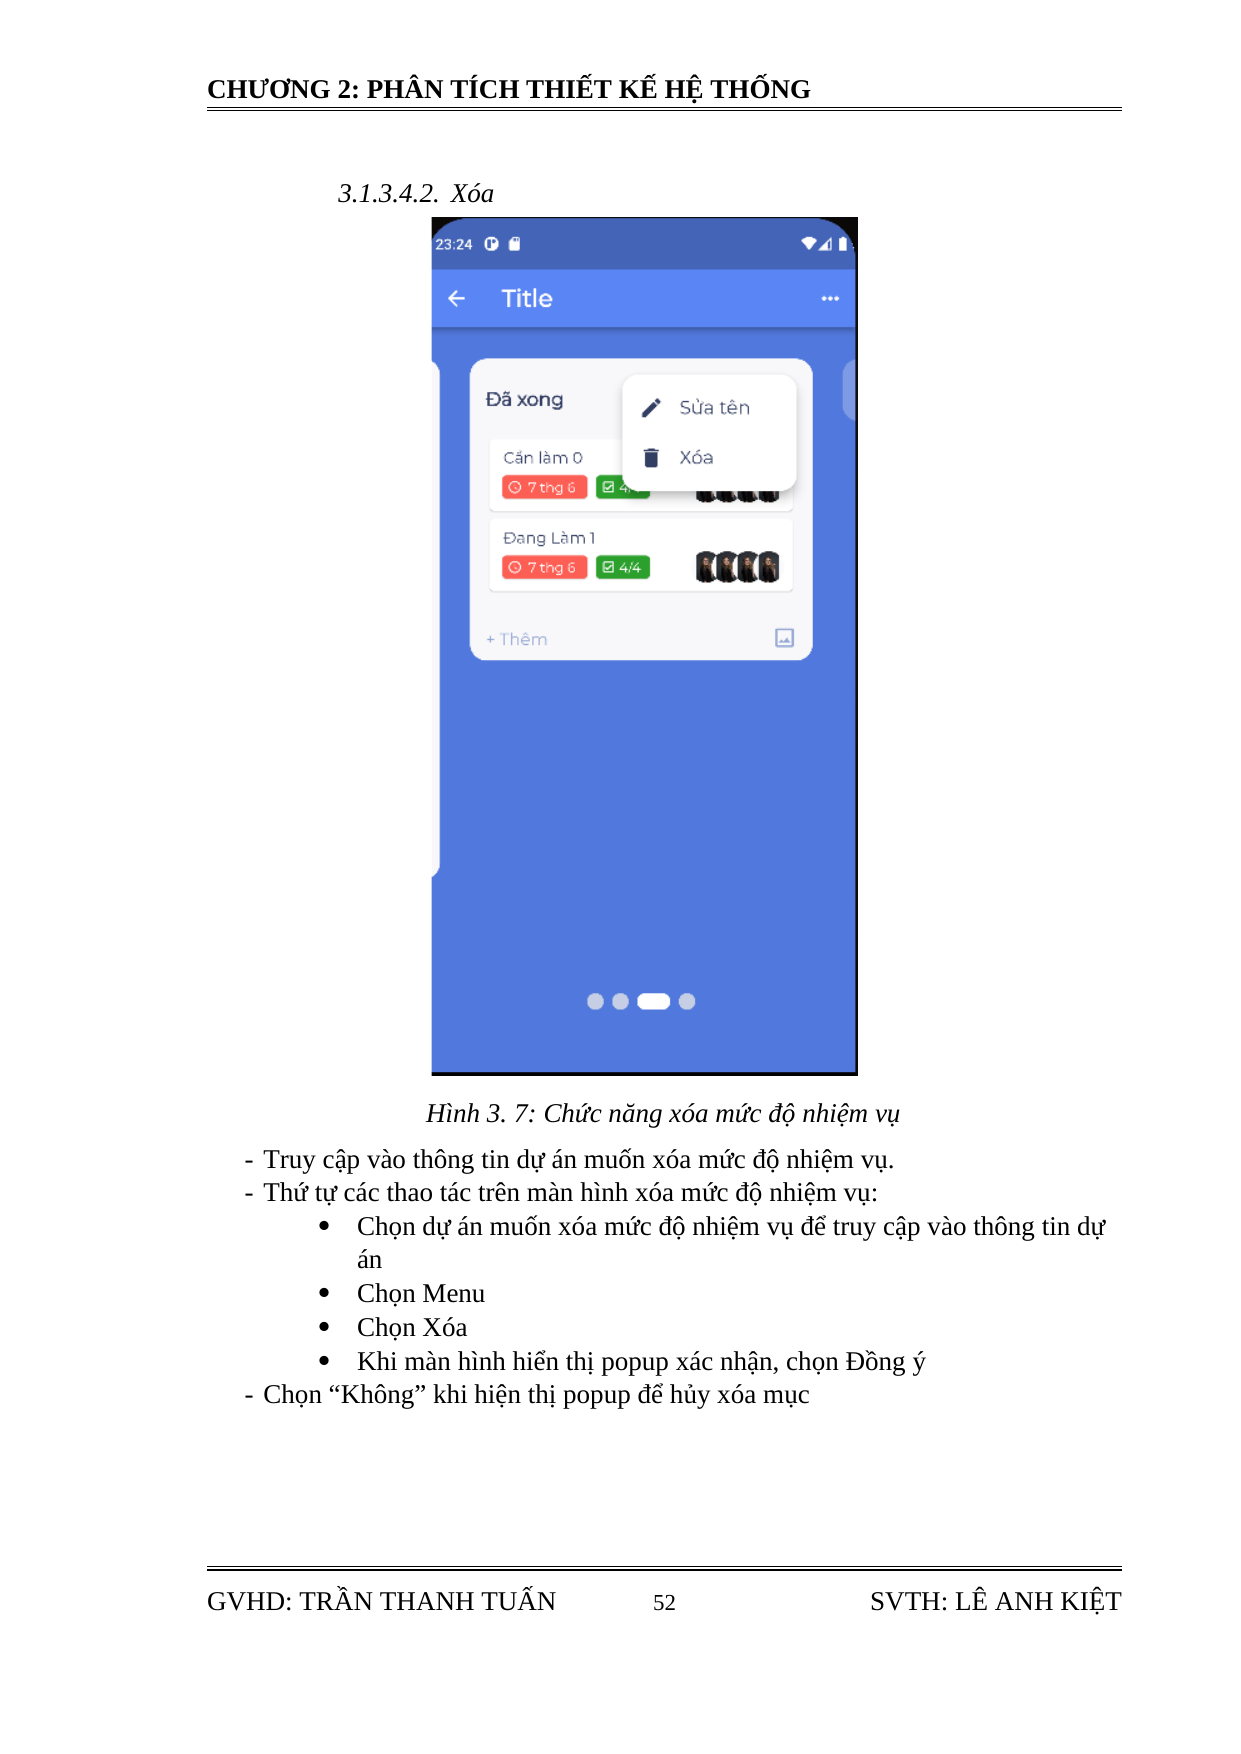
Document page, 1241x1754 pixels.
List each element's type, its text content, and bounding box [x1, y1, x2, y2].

list Chọn dự án muốn xóa mức độ nhiệm vụ để truy cập vào thông tin dự án [319, 1210, 1122, 1275]
list Truy cập vào thông tin dự án muốn xóa mức độ nhiệm vụ. [244, 1143, 1122, 1174]
picture [431, 217, 858, 1076]
list Chọn Menu [319, 1277, 1122, 1308]
list Chọn “Không” khi hiện thị popup để hủy xóa mục [244, 1378, 1122, 1409]
list Chọn Xóa [319, 1311, 1122, 1342]
list Thứ tự các thao tác trên màn hình xóa mức độ nhiệm vụ: [244, 1176, 1122, 1208]
list Xóa [338, 177, 1122, 208]
list Khi màn hình hiển thị popup xác nhận, chọn Đồng ý [319, 1345, 1122, 1376]
